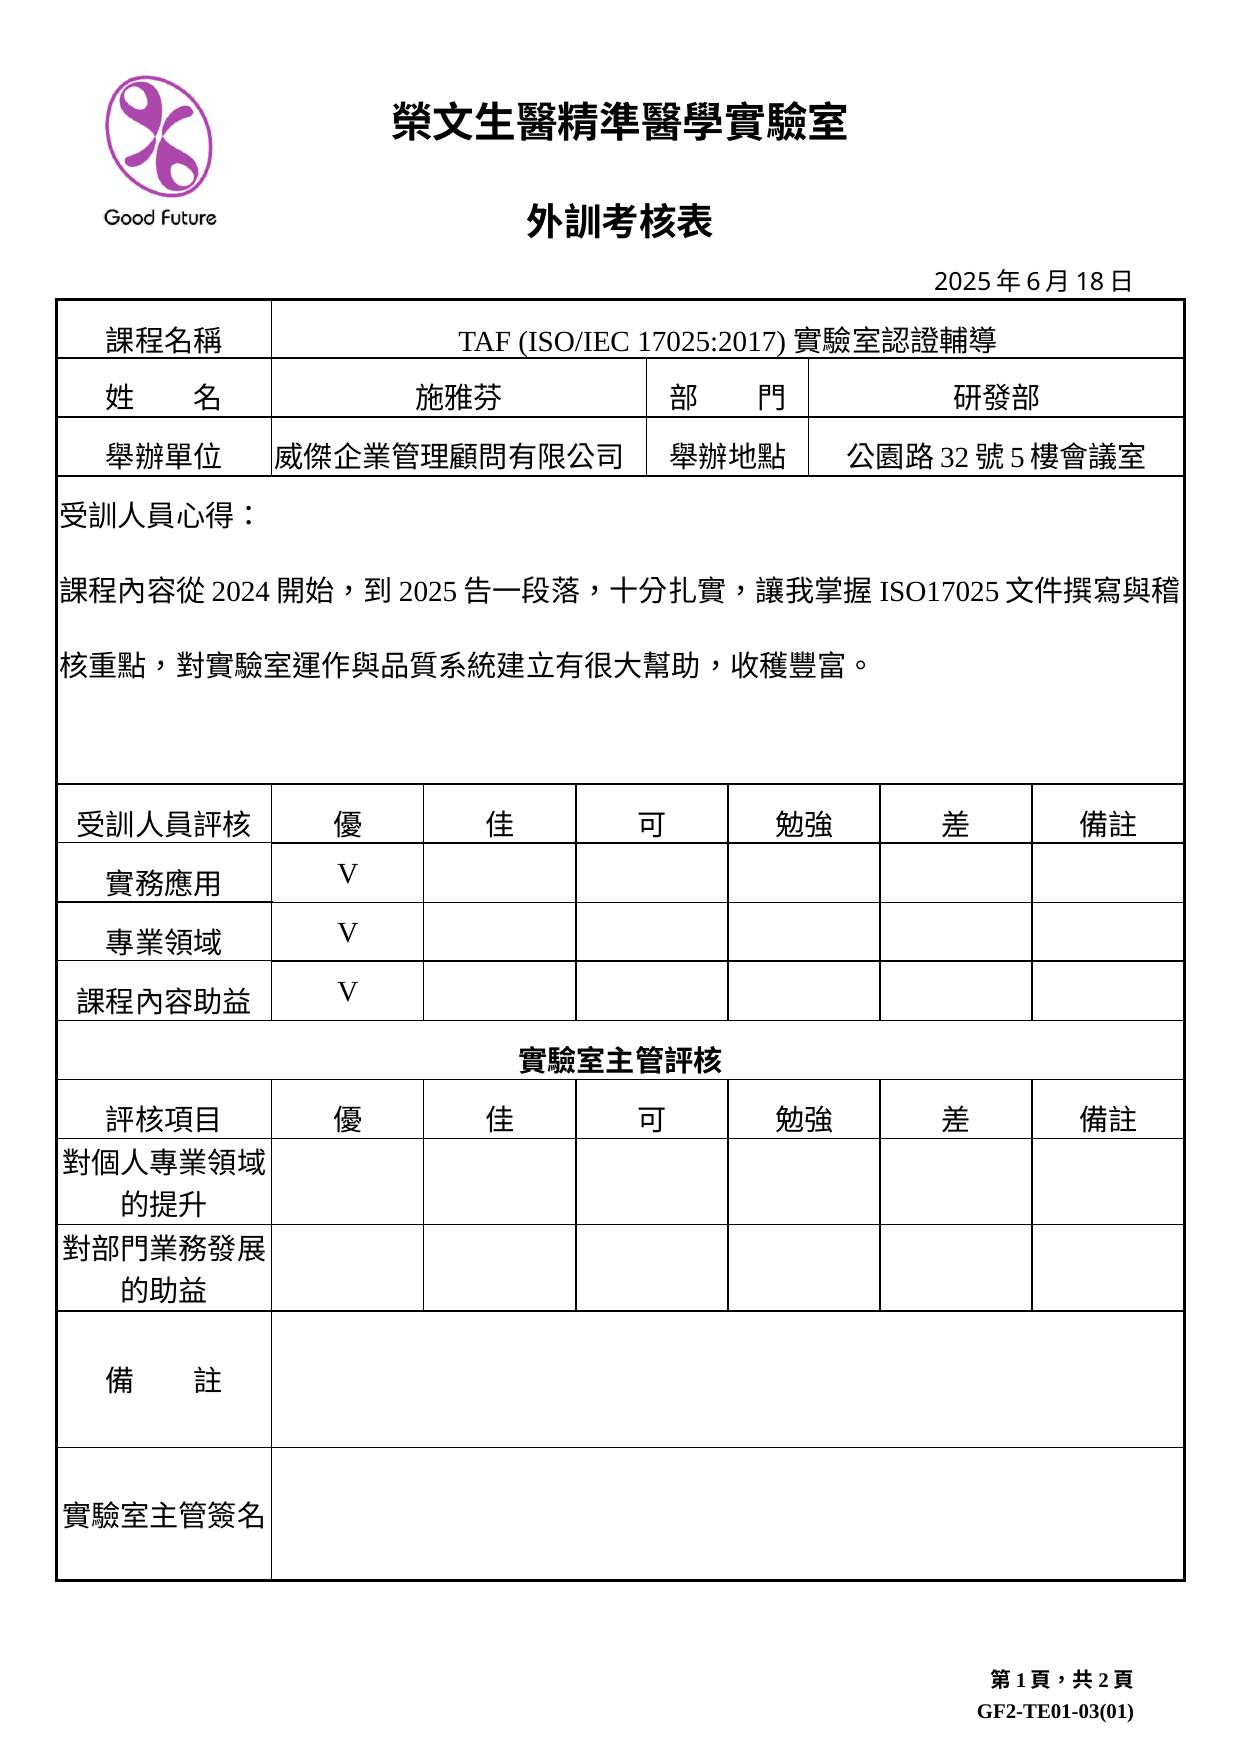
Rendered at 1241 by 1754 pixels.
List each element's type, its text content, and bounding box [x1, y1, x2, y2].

table_cell 專業領域 [58, 903, 271, 960]
table_cell V [272, 903, 423, 960]
table_cell [272, 1139, 423, 1224]
table_header 課程名稱 [58, 301, 271, 357]
table_cell V [272, 844, 423, 901]
table_cell 評核項目 [58, 1080, 271, 1138]
table_cell [1033, 903, 1183, 960]
table_cell 姓 名 [58, 359, 271, 416]
table_cell 實驗室主管簽名 [58, 1448, 271, 1579]
table_cell V [272, 962, 423, 1019]
table_cell [272, 1448, 1183, 1579]
table_cell 實驗室主管評核 [58, 1021, 1183, 1078]
table_cell 差 [881, 785, 1031, 842]
table_cell [424, 1225, 575, 1310]
table_cell [1033, 844, 1183, 901]
table_cell 實務應用 [58, 843, 271, 901]
table_cell [424, 962, 575, 1019]
table_cell 受訓人員心得： 課程內容從2024開始，到2025告一段落，十分扎實，讓我掌握ISO17025文件撰寫與稽核重點，對實驗室運作與品質系統建立有很大幫助，收穫豐富。 [58, 477, 1183, 783]
table_cell 受訓人員評核 [58, 785, 271, 842]
table_cell [729, 1225, 879, 1310]
table_cell [729, 844, 879, 901]
table_cell [881, 903, 1031, 960]
table_cell 佳 [424, 785, 575, 842]
table_cell [881, 844, 1031, 901]
table_cell 勉強 [729, 785, 879, 842]
table_cell [577, 1225, 727, 1310]
table_cell 備 註 [58, 1312, 271, 1446]
table_cell 舉辦單位 [58, 418, 271, 475]
table_cell [1033, 962, 1183, 1019]
table_cell [577, 962, 727, 1019]
table_cell 備註 [1033, 785, 1183, 842]
table_cell [424, 1139, 575, 1224]
table_cell 優 [272, 1080, 423, 1138]
table_cell 舉辦地點 [647, 418, 808, 475]
table_cell 佳 [424, 1080, 575, 1138]
table_cell 對個人專業領域 的提升 [58, 1139, 271, 1224]
table_cell [729, 903, 879, 960]
table_cell 公園路32號5樓會議室 [809, 418, 1183, 475]
table_cell 威傑企業管理顧問有限公司 [272, 418, 646, 475]
table_cell 課程內容助益 [58, 961, 271, 1019]
table_cell [1033, 1225, 1183, 1310]
table_cell [881, 1139, 1031, 1224]
table_cell 可 [577, 785, 727, 842]
table_cell [881, 962, 1031, 1019]
table_cell [272, 1225, 423, 1310]
picture [101, 75, 218, 228]
table_cell 部 門 [647, 359, 808, 416]
table_header TAF (ISO/IEC 17025:2017) 實驗室認證輔導 [272, 301, 1183, 357]
table_cell [729, 1139, 879, 1224]
table_cell [424, 844, 575, 901]
table_cell [577, 1139, 727, 1224]
table_cell 備註 [1033, 1080, 1183, 1138]
table_cell 對部門業務發展的助益 [58, 1225, 271, 1310]
table_cell 可 [577, 1080, 727, 1138]
text 2025年6月18日 [156, 260, 1134, 298]
table_cell 勉強 [729, 1080, 879, 1138]
table_cell 差 [881, 1080, 1031, 1138]
table_cell [1033, 1139, 1183, 1224]
table_cell [272, 1312, 1183, 1446]
table_cell [881, 1225, 1031, 1310]
table_cell 研發部 [809, 359, 1183, 416]
table_cell [577, 844, 727, 901]
table_cell [424, 903, 575, 960]
table_cell [729, 962, 879, 1019]
table_cell [577, 903, 727, 960]
table_cell 施雅芬 [272, 359, 646, 416]
table_cell 優 [272, 785, 423, 842]
